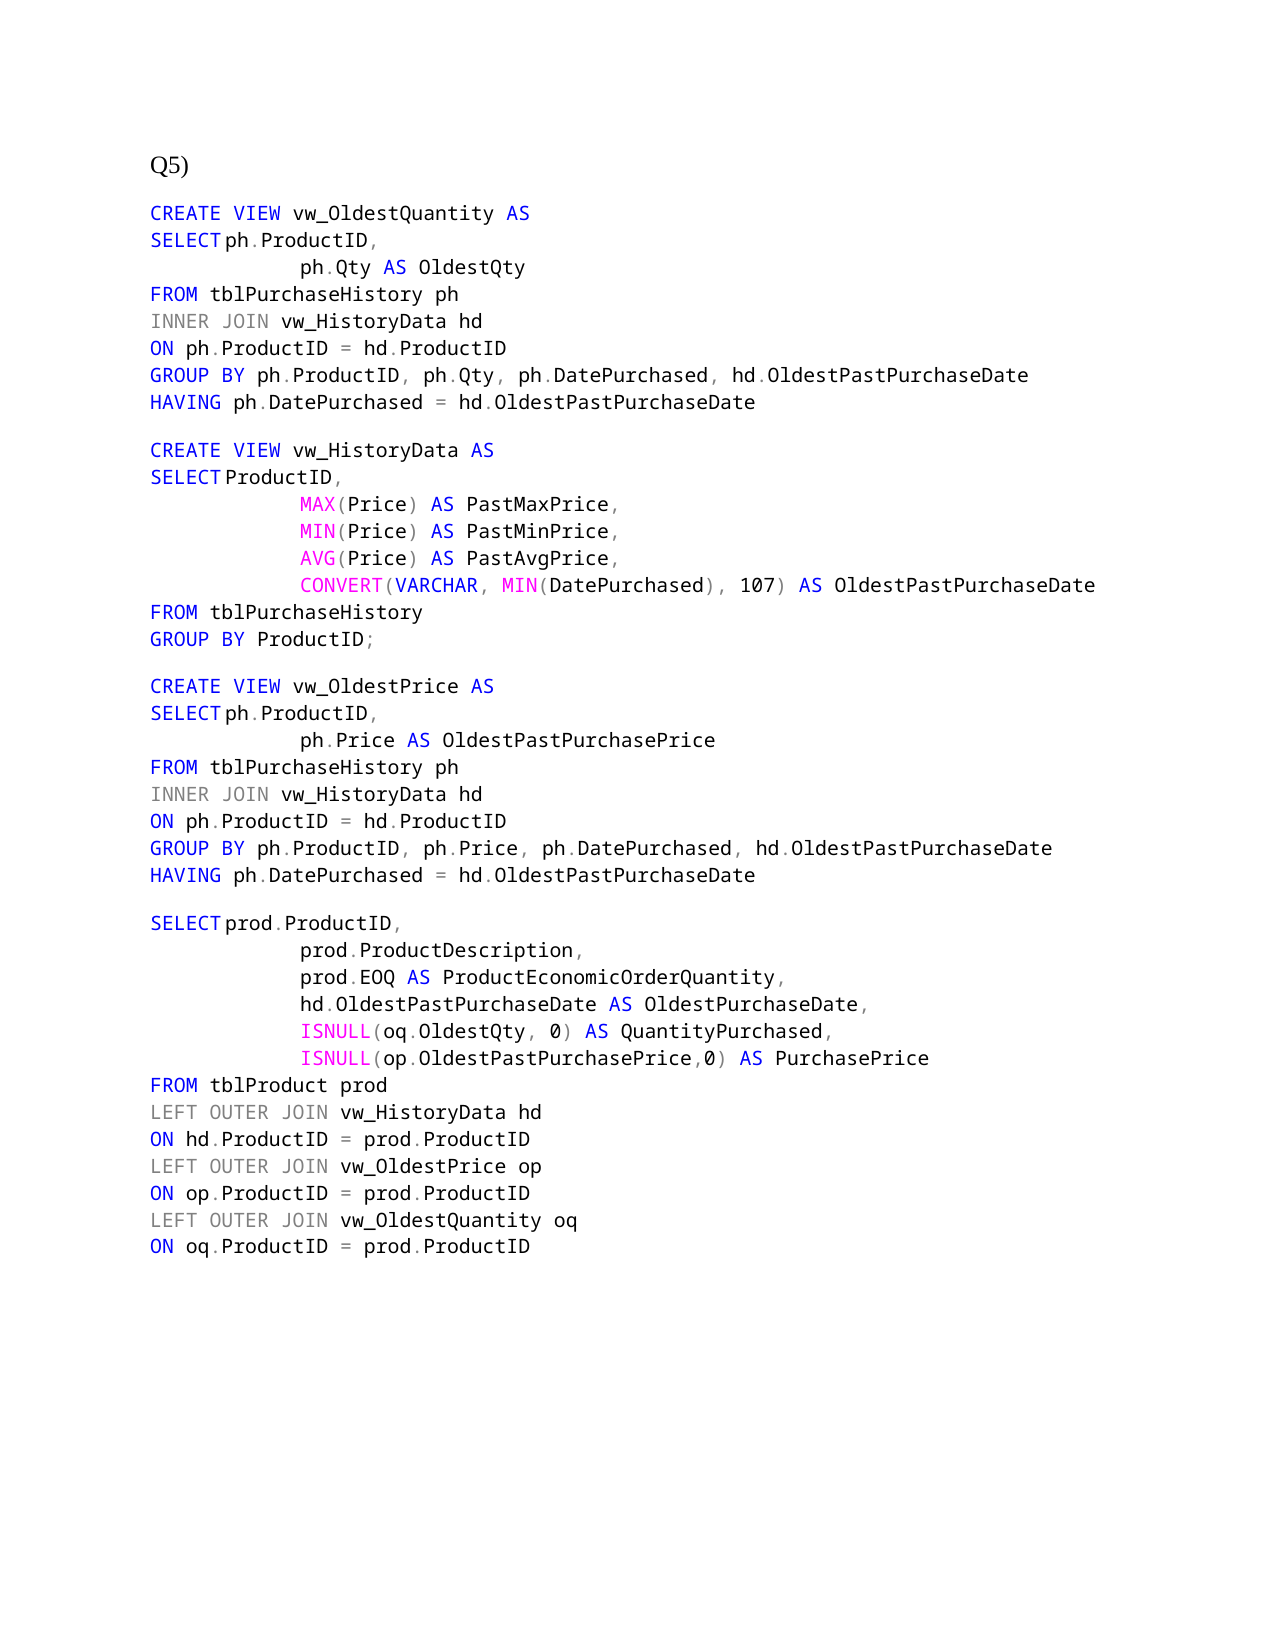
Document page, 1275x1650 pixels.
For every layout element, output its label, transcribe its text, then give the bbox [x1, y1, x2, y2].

text ON oq.ProductID = prod.ProductID [150, 1233, 1125, 1260]
text ON op.ProductID = prod.ProductID [150, 1179, 1125, 1206]
text ON ph.ProductID = hd.ProductID [150, 334, 1125, 362]
text ON hd.ProductID = prod.ProductID [150, 1125, 1125, 1152]
text ph.Qty AS OldestQty [150, 254, 1125, 281]
text GROUP BY ph.ProductID, ph.Price, ph.DatePurchased, hd.OldestPastPurchaseDate [150, 834, 1125, 861]
text FROM tblPurchaseHistory ph [150, 753, 1125, 781]
text LEFT OUTER JOIN vw_OldestPrice op [150, 1152, 1125, 1179]
text HAVING ph.DatePurchased = hd.OldestPastPurchaseDate [150, 861, 1125, 888]
text AVG(Price) AS PastAvgPrice, [150, 544, 1125, 571]
text hd.OldestPastPurchaseDate AS OldestPurchaseDate, [150, 990, 1125, 1017]
text GROUP BY ph.ProductID, ph.Qty, ph.DatePurchased, hd.OldestPastPurchaseDate [150, 362, 1125, 388]
text ph.Price AS OldestPastPurchasePrice [150, 727, 1125, 753]
text SELECT ph.ProductID, [150, 699, 1125, 727]
text CREATE VIEW vw_OldestPrice AS [150, 673, 1125, 699]
text ON ph.ProductID = hd.ProductID [150, 807, 1125, 834]
text MAX(Price) AS PastMaxPrice, [150, 490, 1125, 517]
text INNER JOIN vw_HistoryData hd [150, 781, 1125, 807]
text ISNULL(op.OldestPastPurchasePrice,0) AS PurchasePrice [150, 1044, 1125, 1071]
text SELECT prod.ProductID, [150, 909, 1125, 936]
text prod.ProductDescription, [150, 936, 1125, 963]
text FROM tblPurchaseHistory ph [150, 281, 1125, 308]
text ISNULL(oq.OldestQty, 0) AS QuantityPurchased, [150, 1017, 1125, 1044]
text GROUP BY ProductID; [150, 625, 1125, 652]
text FROM tblProduct prod [150, 1071, 1125, 1098]
text SELECT ph.ProductID, [150, 227, 1125, 254]
text MIN(Price) AS PastMinPrice, [150, 517, 1125, 544]
text LEFT OUTER JOIN vw_HistoryData hd [150, 1098, 1125, 1125]
text LEFT OUTER JOIN vw_OldestQuantity oq [150, 1206, 1125, 1233]
text prod.EOQ AS ProductEconomicOrderQuantity, [150, 963, 1125, 990]
text CREATE VIEW vw_HistoryData AS [150, 436, 1125, 463]
text Q5) [150, 150, 1125, 179]
text HAVING ph.DatePurchased = hd.OldestPastPurchaseDate [150, 388, 1125, 416]
text FROM tblPurchaseHistory [150, 598, 1125, 625]
text SELECT ProductID, [150, 463, 1125, 490]
text INNER JOIN vw_HistoryData hd [150, 308, 1125, 334]
text CREATE VIEW vw_OldestQuantity AS [150, 200, 1125, 227]
text CONVERT(VARCHAR, MIN(DatePurchased), 107) AS OldestPastPurchaseDate [150, 571, 1125, 598]
